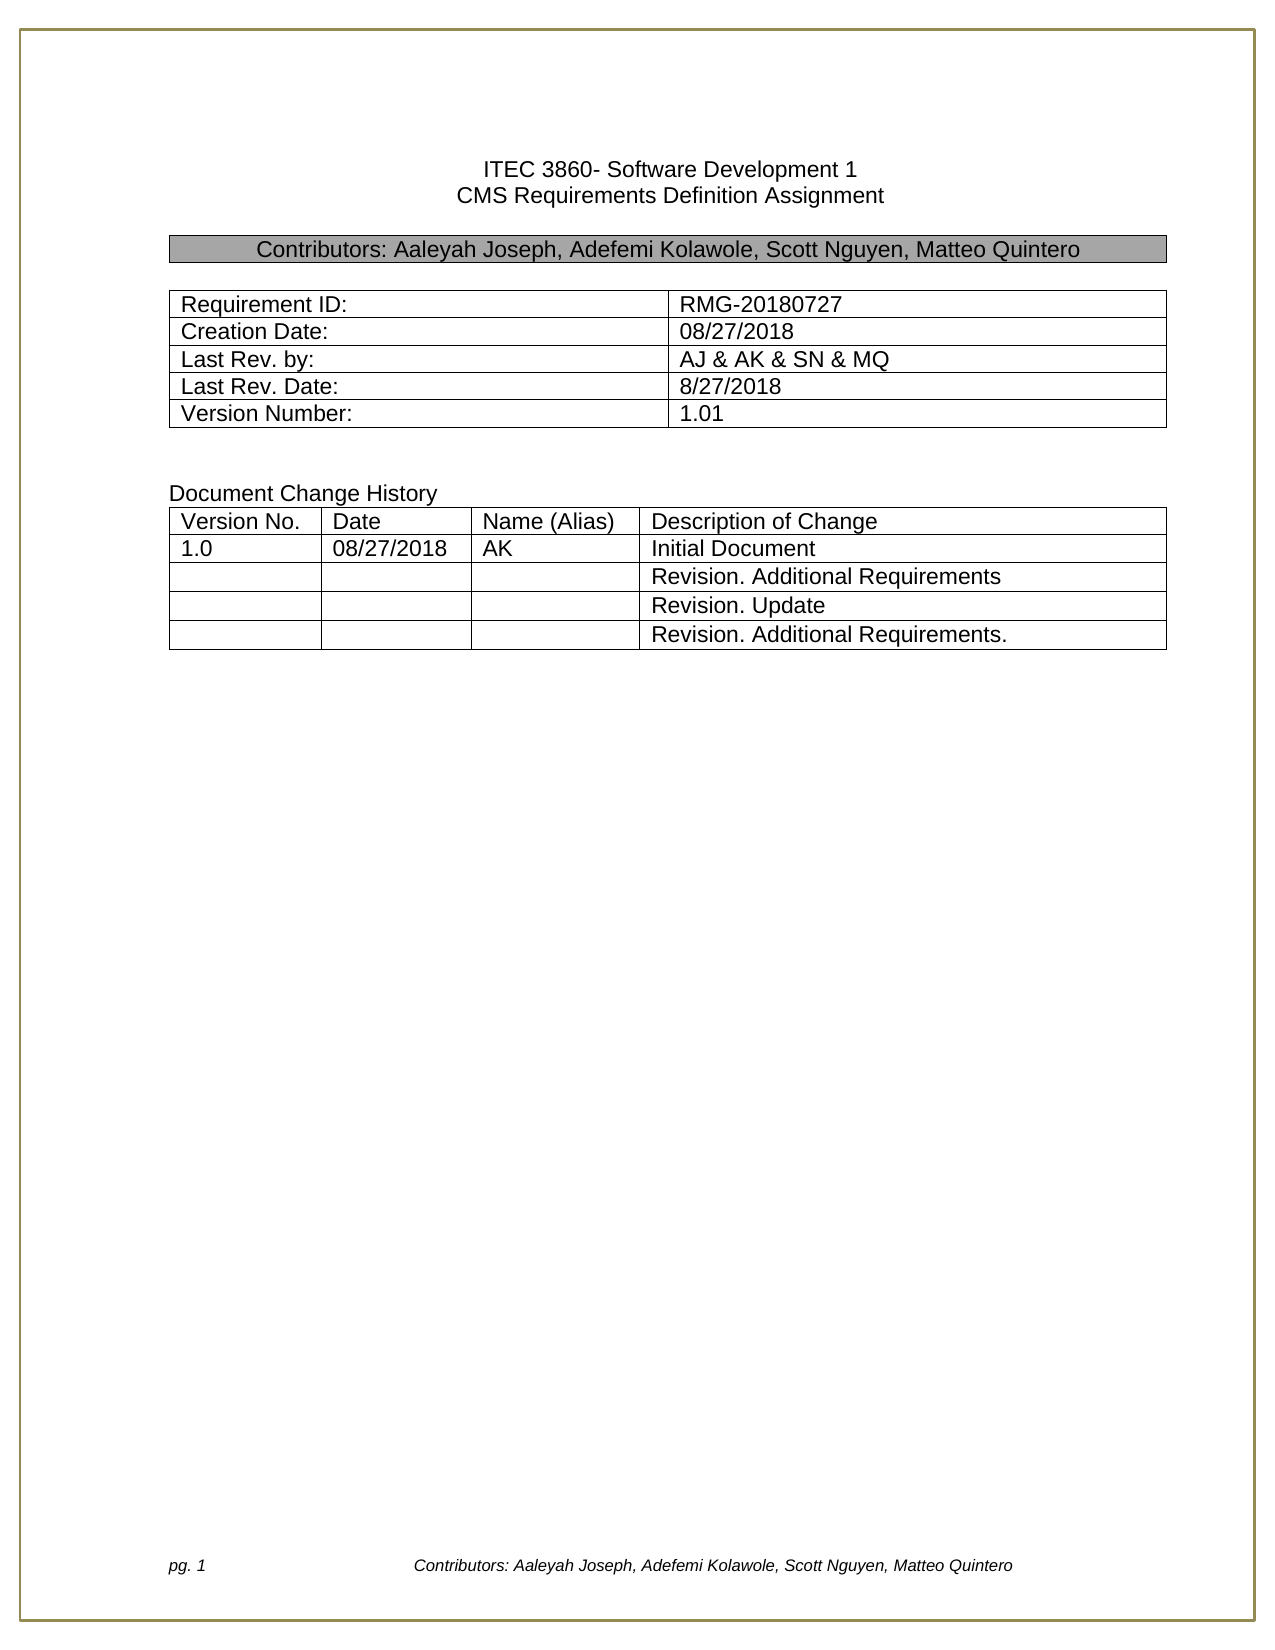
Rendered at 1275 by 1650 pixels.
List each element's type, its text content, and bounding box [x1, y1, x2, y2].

table_cell [472, 621, 639, 649]
table_cell 8/27/2018 [669, 373, 1166, 399]
table_header Description of Change [640, 508, 1166, 534]
table_cell Revision. Update [640, 592, 1166, 620]
text Document Change History [169, 480, 1172, 507]
text CMS Requirements Definition Assignment [169, 182, 1172, 208]
text ITEC 3860- Software Development 1 [169, 156, 1172, 182]
table_cell Creation Date: [170, 318, 668, 344]
table_cell 08/27/2018 [669, 318, 1166, 344]
table_cell Initial Document [640, 535, 1166, 562]
table_cell [472, 563, 639, 591]
table_cell [170, 592, 321, 620]
table_cell Revision. Additional Requirements. [640, 621, 1166, 649]
table_cell Last Rev. Date: [170, 373, 668, 399]
table_header Name (Alias) [472, 508, 639, 534]
table_cell AJ & AK & SN & MQ [669, 346, 1166, 372]
table_header Version No. [170, 508, 321, 534]
table_cell [170, 563, 321, 591]
table_cell [322, 621, 471, 649]
table_cell 08/27/2018 [322, 535, 471, 562]
table_cell Last Rev. by: [170, 346, 668, 372]
table_cell 1.0 [170, 535, 321, 562]
table_cell Version Number: [170, 400, 668, 427]
table_cell AK [472, 535, 639, 562]
table_cell [322, 592, 471, 620]
table_cell [472, 592, 639, 620]
table_header Date [322, 508, 471, 534]
table_cell Revision. Additional Requirements [640, 563, 1166, 591]
table_cell [170, 621, 321, 649]
table_header Requirement ID: [170, 291, 668, 317]
table_header Contributors: Aaleyah Joseph, Adefemi Kolawole, Scott Nguyen, Matteo Quintero [170, 236, 1166, 262]
table_cell [322, 563, 471, 591]
table_cell 1.01 [669, 400, 1166, 427]
table_header RMG-20180727 [669, 291, 1166, 317]
